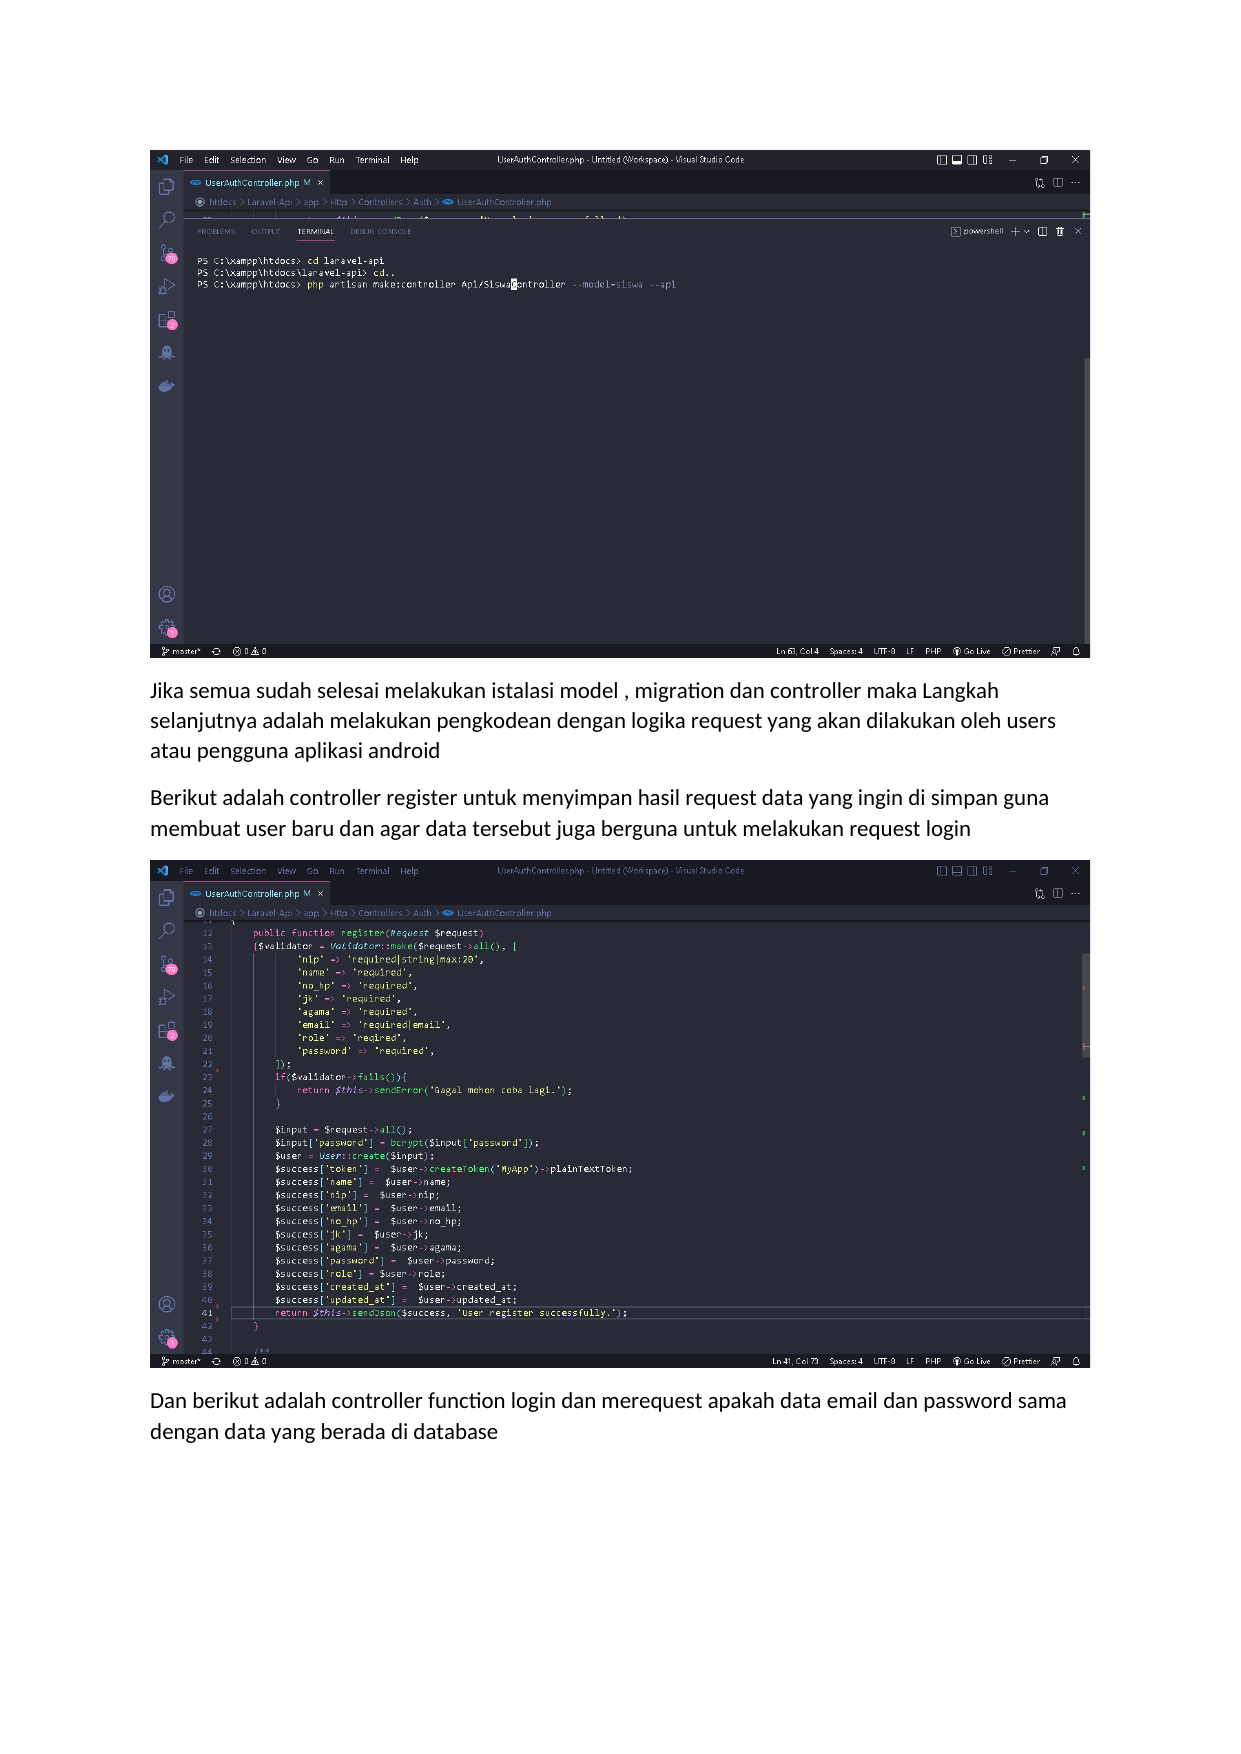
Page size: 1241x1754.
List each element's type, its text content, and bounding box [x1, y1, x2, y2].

picture [150, 150, 1091, 658]
text Jika semua sudah selesai melakukan istalasi model , migration dan controller maka Langkah selanjutnya adalah melakukan pengkodean dengan logika request yang akan dilakukan oleh users atau pengguna aplikasi android [150, 676, 1090, 764]
text Dan berikut adalah controller function login dan merequest apakah data email dan password sama dengan data yang berada di database [150, 1387, 1090, 1445]
picture [150, 860, 1091, 1368]
text Berikut adalah controller register untuk menyimpan hasil request data yang ingin di simpan guna membuat user baru dan agar data tersebut juga berguna untuk melakukan request login [150, 783, 1090, 842]
